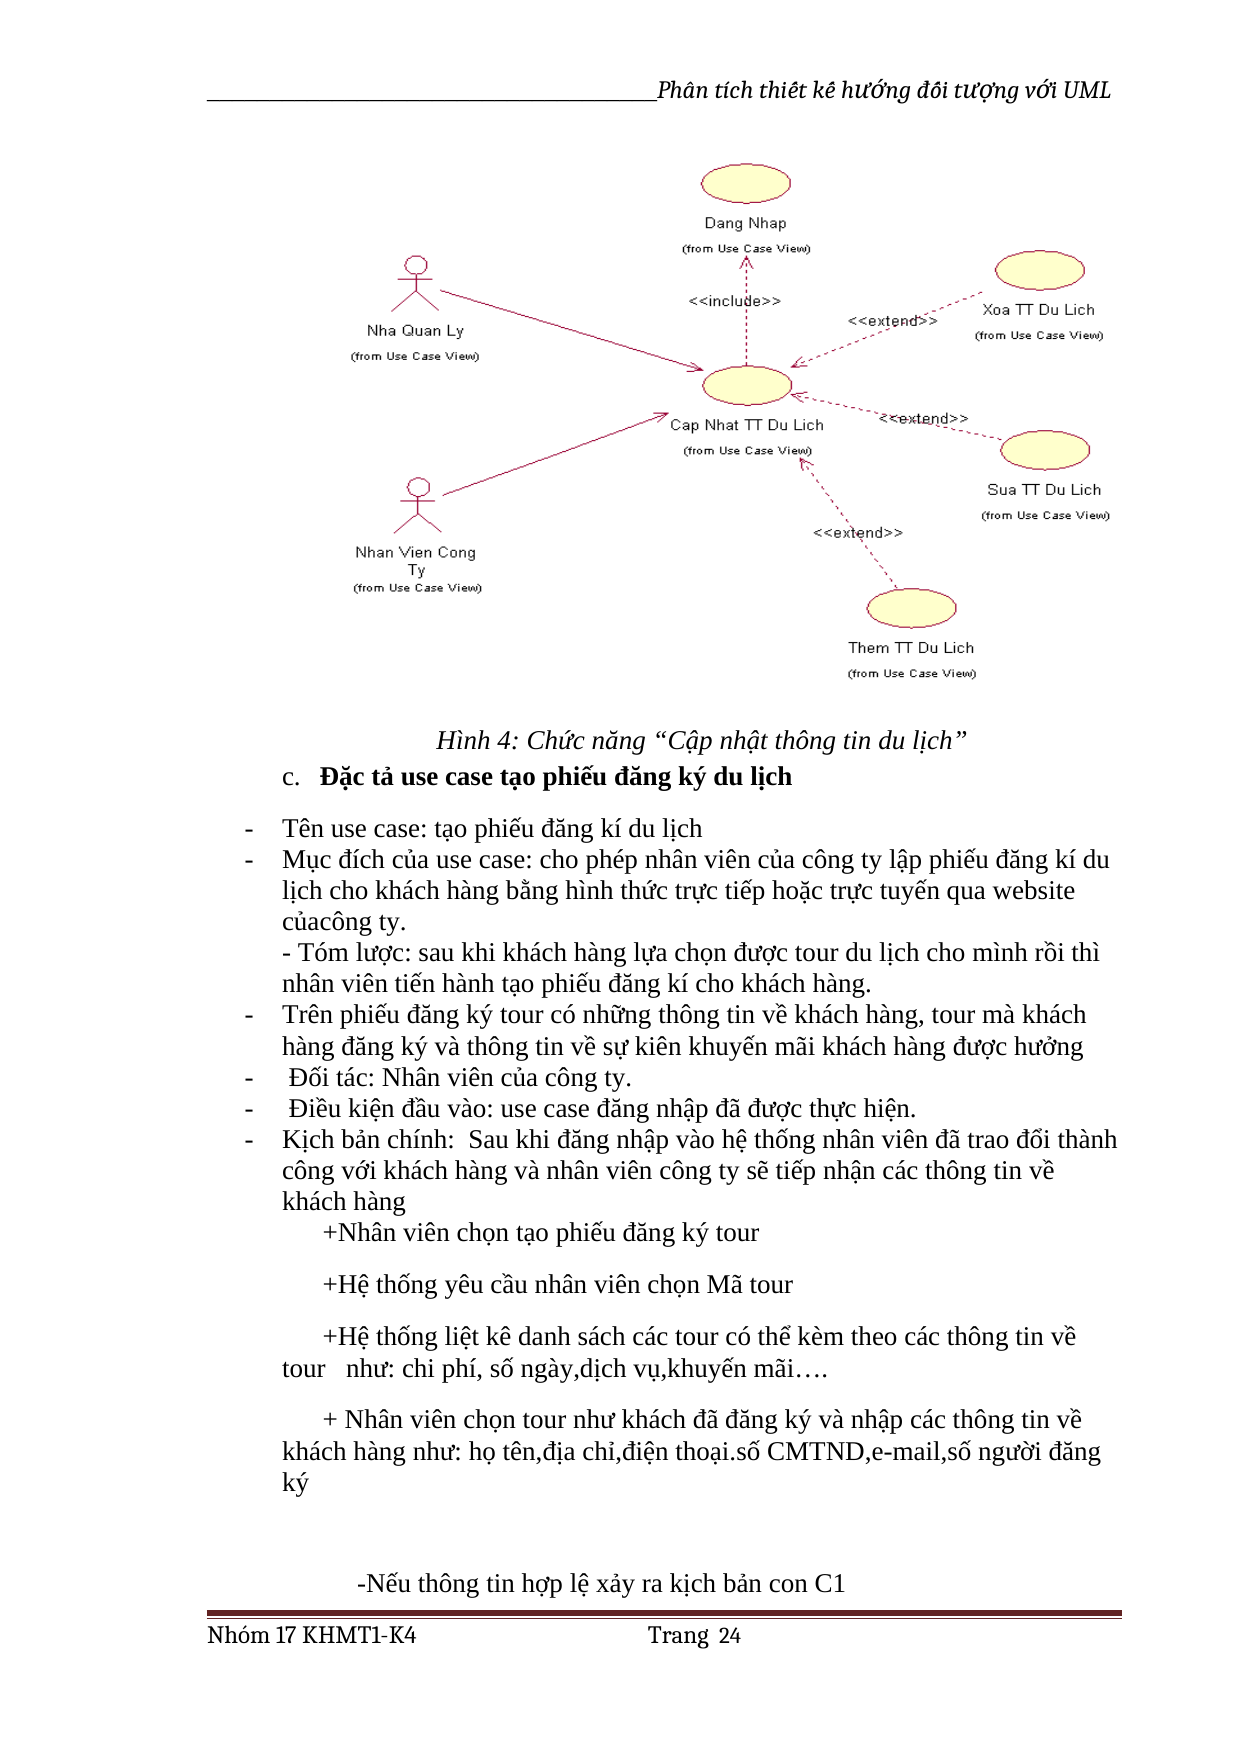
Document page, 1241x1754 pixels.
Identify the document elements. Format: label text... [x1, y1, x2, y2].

list Đối tác: Nhân viên của công ty. [244, 1061, 1122, 1092]
list Mục đích của use case: cho phép nhân viên của công ty lập phiếu đăng kí du lịch cho khách hàng bằng hình thức trực tiếp hoặc trực tuyến qua website củacông ty. - Tóm lược: sau khi khách hàng lựa chọn được tour du lịch cho mình rồi thì nhân viên tiến hành tạo phiếu đăng kí cho khách hàng. [244, 843, 1122, 998]
list Đặc tả use case tạo phiếu đăng ký du lịch [282, 760, 1122, 791]
list Kịch bản chính: Sau khi đăng nhập vào hệ thống nhân viên đã trao đổi thành công với khách hàng và nhân viên công ty sẽ tiếp nhận các thông tin về khách hàng [244, 1123, 1122, 1217]
text +Hệ thống liệt kê danh sách các tour có thể kèm theo các thông tin về tour như: chi phí, số ngày,dịch vụ,khuyến mãi…. [282, 1321, 1122, 1383]
list Điều kiện đầu vào: use case đăng nhập đã được thực hiện. [244, 1092, 1122, 1123]
text -Nếu thông tin hợp lệ xảy ra kịch bản con C1 [282, 1567, 1122, 1598]
picture [281, 147, 1198, 720]
text +Hệ thống yêu cầu nhân viên chọn Mã tour [282, 1268, 1122, 1300]
text + Nhân viên chọn tour như khách đã đăng ký và nhập các thông tin về khách hàng như: họ tên,địa chỉ,điện thoại.số CMTND,e-mail,số người đăng ký [282, 1404, 1122, 1497]
text +Nhân viên chọn tạo phiếu đăng ký tour [282, 1217, 1122, 1248]
list Tên use case: tạo phiếu đăng kí du lịch [244, 812, 1122, 843]
list Hình 4: Chức năng “Cập nhật thông tin du lịch” [282, 724, 1122, 755]
list Trên phiếu đăng ký tour có những thông tin về khách hàng, tour mà khách hàng đăng ký và thông tin về sự kiên khuyến mãi khách hàng được hưởng [244, 998, 1122, 1061]
